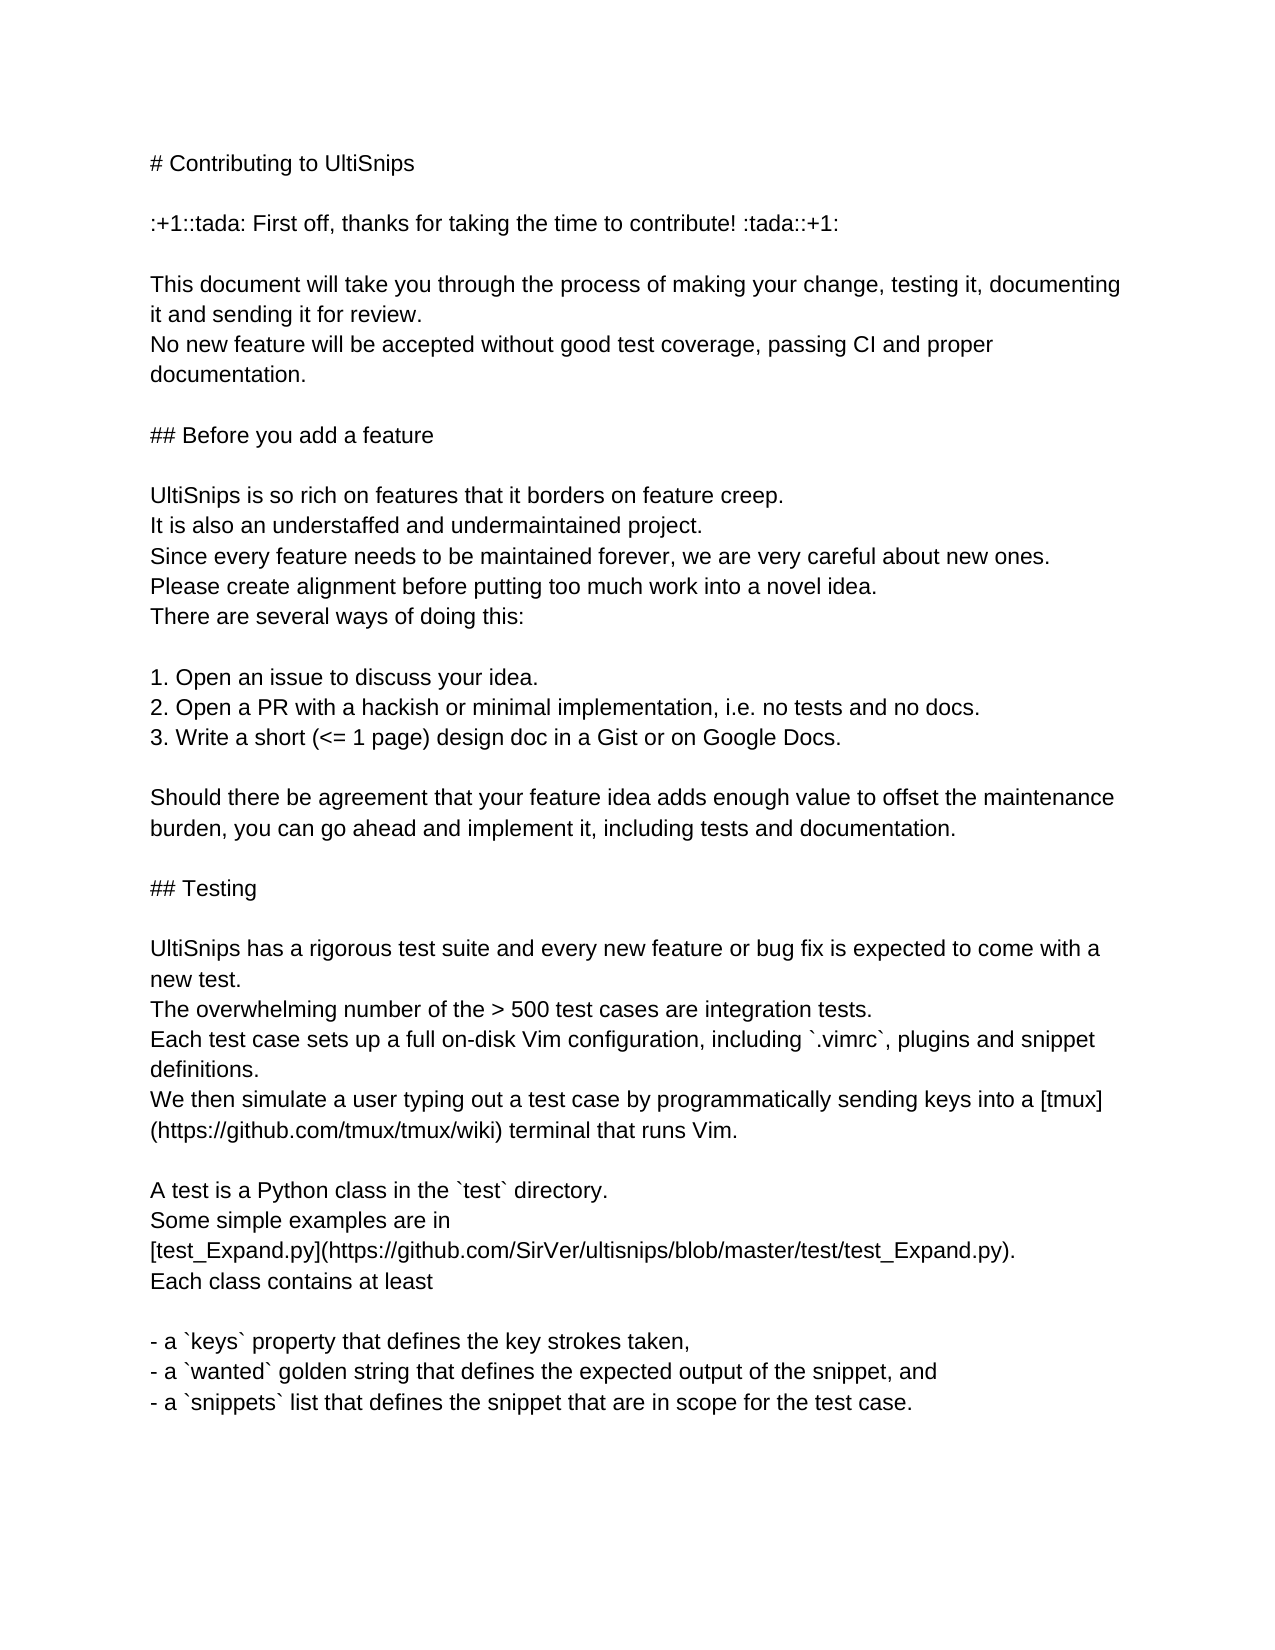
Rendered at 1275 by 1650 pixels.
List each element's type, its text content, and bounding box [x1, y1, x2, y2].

text ## Before you add a feature [150, 422, 1125, 448]
text Each class contains at least [150, 1268, 1125, 1294]
text - a `keys` property that defines the key strokes taken, [150, 1328, 1125, 1354]
text :+1::tada: First off, thanks for taking the time to contribute! :tada::+1: [150, 210, 1125, 237]
text The overwhelming number of the > 500 test cases are integration tests. [150, 996, 1125, 1022]
text - a `wanted` golden string that defines the expected output of the snippet, and [150, 1358, 1125, 1385]
text Each test case sets up a full on-disk Vim configuration, including `.vimrc`, plugins and snippet definitions. [150, 1026, 1125, 1083]
text # Contributing to UltiSnips [150, 150, 1125, 176]
text 2. Open a PR with a hackish or minimal implementation, i.e. no tests and no docs. [150, 694, 1125, 720]
text Some simple examples are in [test_Expand.py](https://github.com/SirVer/ultisnips/blob/master/test/test_Expand.py). [150, 1207, 1125, 1264]
text UltiSnips has a rigorous test suite and every new feature or bug fix is expected to come with a new test. [150, 935, 1125, 992]
text There are several ways of doing this: [150, 603, 1125, 629]
text Since every feature needs to be maintained forever, we are very careful about new ones. [150, 543, 1125, 569]
text - a `snippets` list that defines the snippet that are in scope for the test case. [150, 1388, 1125, 1415]
text No new feature will be accepted without good test coverage, passing CI and proper documentation. [150, 331, 1125, 388]
text A test is a Python class in the `test` directory. [150, 1177, 1125, 1203]
text We then simulate a user typing out a test case by programmatically sending keys into a [tmux](https://github.com/tmux/tmux/wiki) terminal that runs Vim. [150, 1086, 1125, 1143]
text Please create alignment before putting too much work into a novel idea. [150, 573, 1125, 599]
text UltiSnips is so rich on features that it borders on feature creep. [150, 482, 1125, 509]
text ## Testing [150, 875, 1125, 901]
text It is also an understaffed and undermaintained project. [150, 512, 1125, 539]
text This document will take you through the process of making your change, testing it, documenting it and sending it for review. [150, 271, 1125, 327]
text Should there be agreement that your feature idea adds enough value to offset the maintenance burden, you can go ahead and implement it, including tests and documentation. [150, 784, 1125, 841]
text 1. Open an issue to discuss your idea. [150, 663, 1125, 690]
text 3. Write a short (<= 1 page) design doc in a Gist or on Google Docs. [150, 724, 1125, 750]
